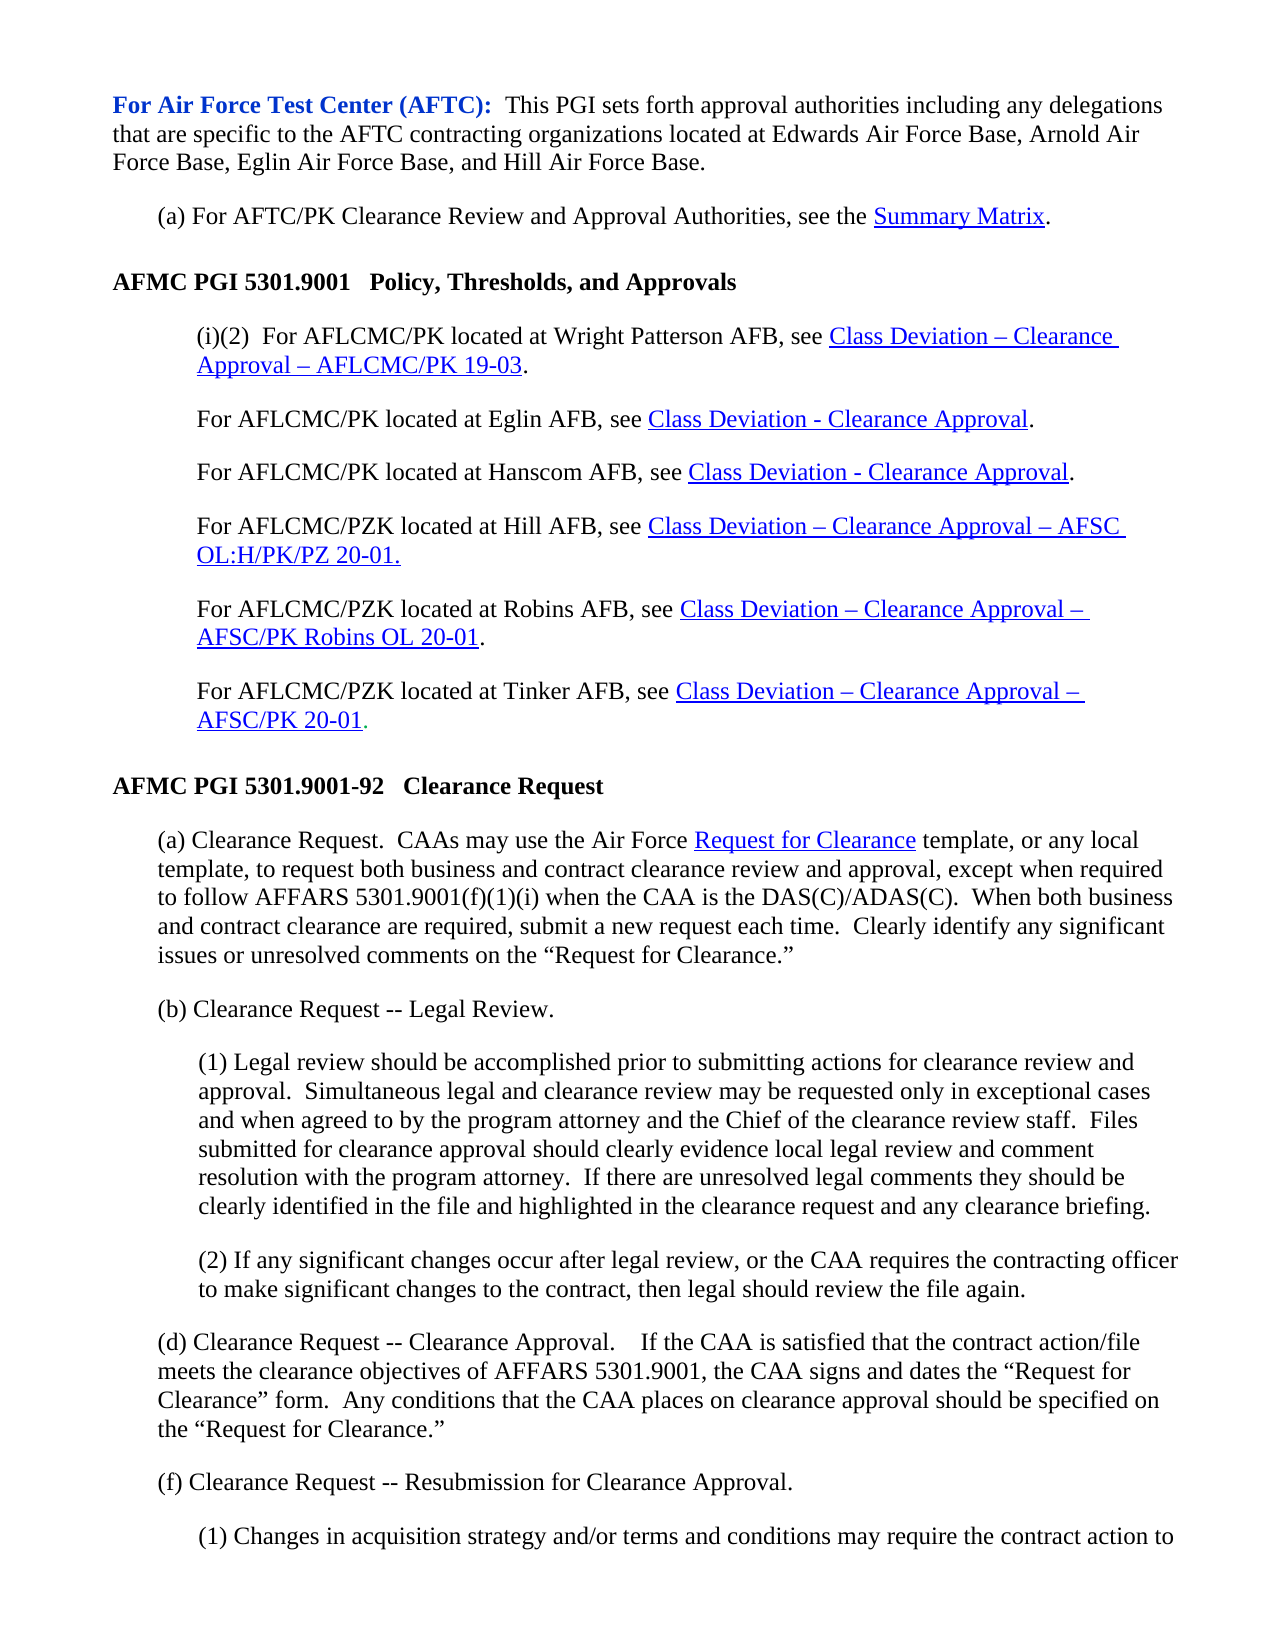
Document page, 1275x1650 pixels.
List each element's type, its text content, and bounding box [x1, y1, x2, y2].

list (i)(2) For AFLCMC/PK located at Wright Patterson AFB, see Class Deviation – Clearance Approval – AFLCMC/PK 19-03. [196, 321, 1185, 379]
text For AFLCMC/PZK located at Tinker AFB, see Class Deviation – Clearance Approval – AFSC/PK 20-01. [196, 676, 1185, 734]
text For AFLCMC/PZK located at Hill AFB, see Class Deviation – Clearance Approval – AFSC OL:H/PK/PZ 20-01. [196, 511, 1185, 569]
subtitle AFMC PGI 5301.9001 Policy, Thresholds, and Approvals [112, 267, 1185, 296]
list (f) Clearance Request -- Resubmission for Clearance Approval. [157, 1467, 1185, 1496]
text For AFLCMC/PZK located at Robins AFB, see Class Deviation – Clearance Approval – AFSC/PK Robins OL 20-01. [196, 594, 1185, 651]
list For AFLCMC/PK located at Hanscom AFB, see Class Deviation - Clearance Approval. [196, 457, 1185, 486]
subtitle AFMC PGI 5301.9001-92 Clearance Request [112, 771, 1185, 800]
list For AFLCMC/PK located at Eglin AFB, see Class Deviation - Clearance Approval. [196, 404, 1185, 432]
list (a) Clearance Request. CAAs may use the Air Force Request for Clearance template, or any local template, to request both business and contract clearance review and approval, except when required to follow AFFARS 5301.9001(f)(1)(i) when the CAA is the DAS(C)/ADAS(C). When both business and contract clearance are required, submit a new request each time. Clearly identify any significant issues or unresolved comments on the “Request for Clearance.” [157, 825, 1185, 969]
list (1) Legal review should be accomplished prior to submitting actions for clearance review and approval. Simultaneous legal and clearance review may be requested only in exceptional cases and when agreed to by the program attorney and the Chief of the clearance review staff. Files submitted for clearance approval should clearly evidence local legal review and comment resolution with the program attorney. If there are unresolved legal comments they should be clearly identified in the file and highlighted in the clearance request and any clearance briefing. [198, 1047, 1185, 1220]
list (2) If any significant changes occur after legal review, or the CAA requires the contracting officer to make significant changes to the contract, then legal should review the file again. [198, 1245, 1185, 1302]
text For Air Force Test Center (AFTC): This PGI sets forth approval authorities including any delegations that are specific to the AFTC contracting organizations located at Edwards Air Force Base, Arnold Air Force Base, Eglin Air Force Base, and Hill Air Force Base. [112, 90, 1185, 176]
list (a) For AFTC/PK Clearance Review and Approval Authorities, see the Summary Matrix. [157, 201, 1185, 230]
list (d) Clearance Request -- Clearance Approval. If the CAA is satisfied that the contract action/file meets the clearance objectives of AFFARS 5301.9001, the CAA signs and dates the “Request for Clearance” form. Any conditions that the CAA places on clearance approval should be specified on the “Request for Clearance.” [157, 1327, 1185, 1442]
list (b) Clearance Request -- Legal Review. [157, 994, 1185, 1022]
